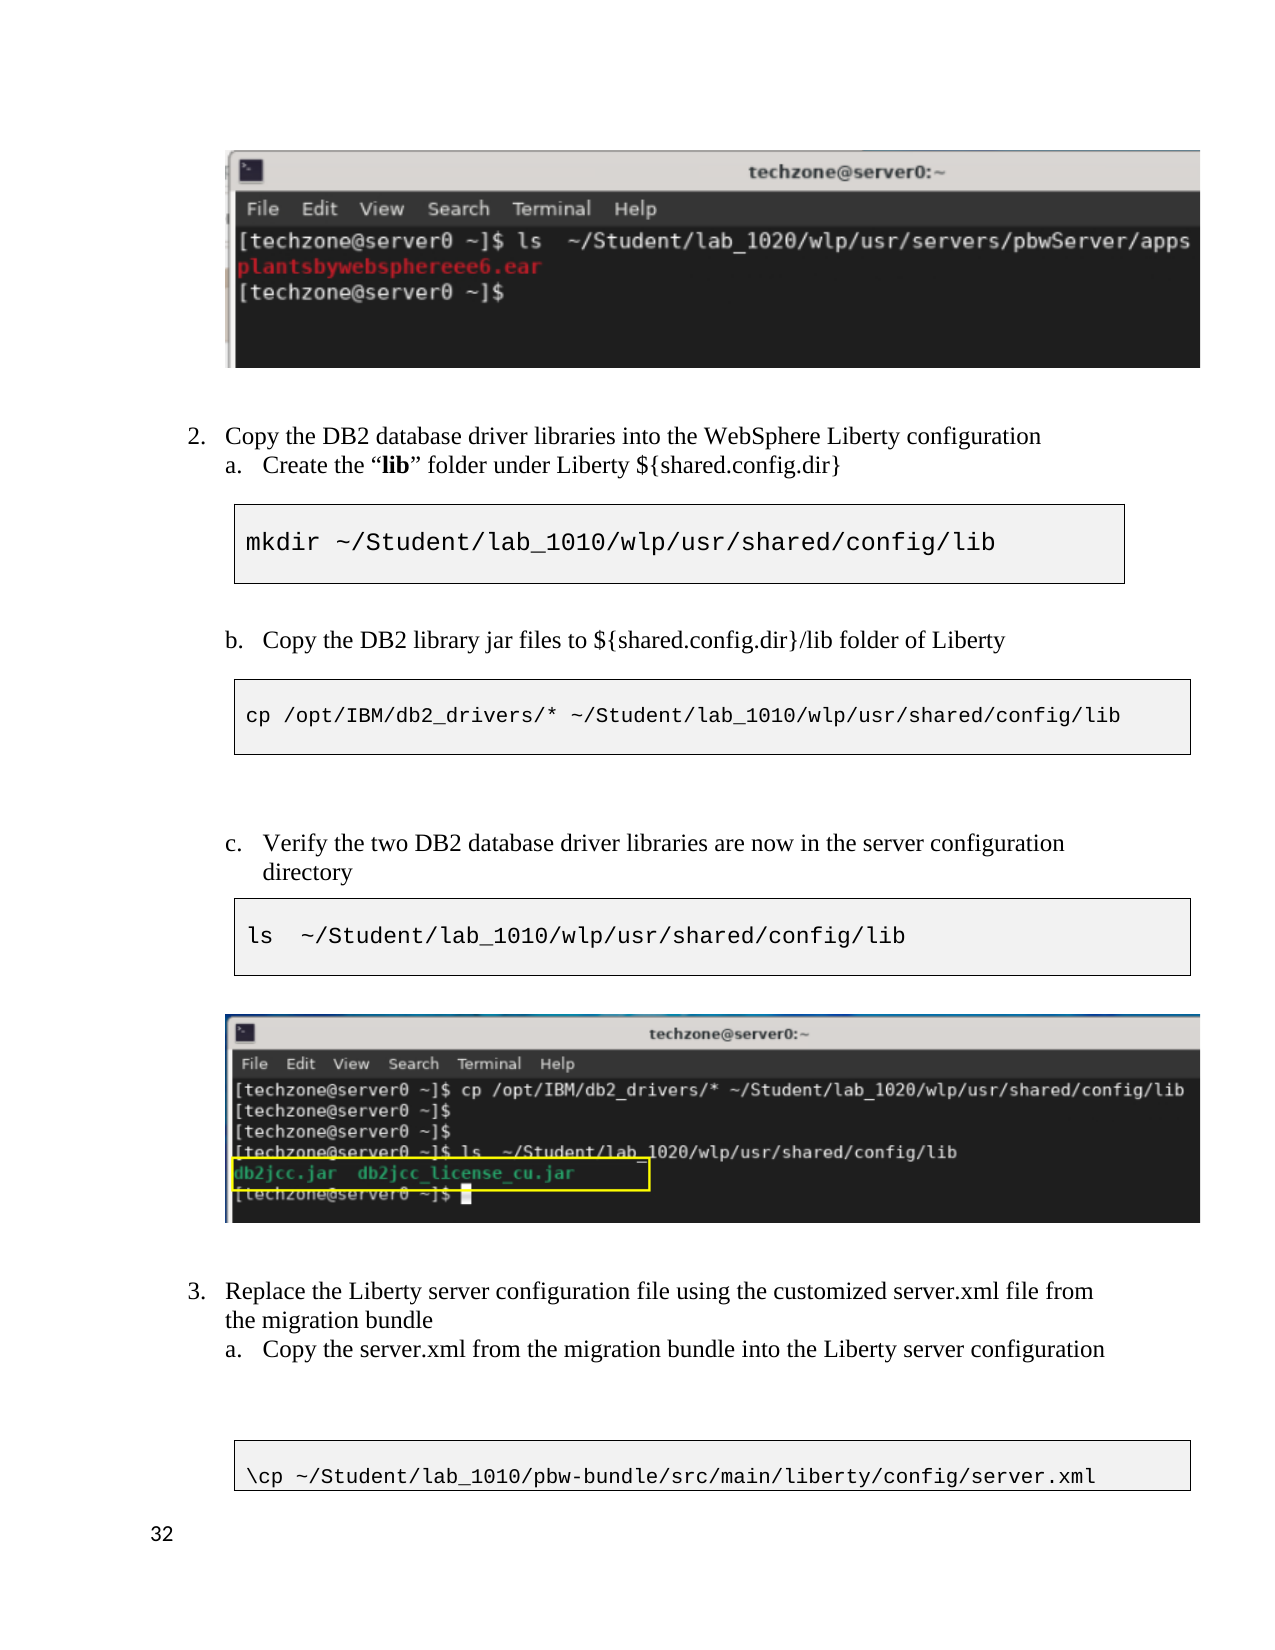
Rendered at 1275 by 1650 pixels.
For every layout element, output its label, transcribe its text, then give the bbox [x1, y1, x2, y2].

table_header cp /opt/IBM/db2_drivers/* ~/Student/lab_1010/wlp/usr/shared/config/lib [235, 680, 1190, 754]
list Copy the DB2 database driver libraries into the WebSphere Liberty configuration [187, 421, 1125, 450]
picture [225, 150, 1200, 368]
list Replace the Liberty server configuration file using the customized server.xml file from the migration bundle [187, 1276, 1125, 1334]
list Copy the DB2 library jar files to ${shared.config.dir}/lib folder of Liberty [225, 625, 1125, 654]
table_header mkdir ~/Student/lab_1010/wlp/usr/shared/config/lib [235, 505, 1124, 583]
list Create the “lib” folder under Liberty ${shared.config.dir} [225, 450, 1125, 478]
picture [225, 1014, 1200, 1223]
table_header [235, 1441, 1190, 1490]
table_header ls ~/Student/lab_1010/wlp/usr/shared/config/lib [235, 899, 1190, 975]
list Verify the two DB2 database driver libraries are now in the server configuration directory [225, 828, 1125, 886]
list Copy the server.xml from the migration bundle into the Liberty server configuration [225, 1334, 1125, 1362]
